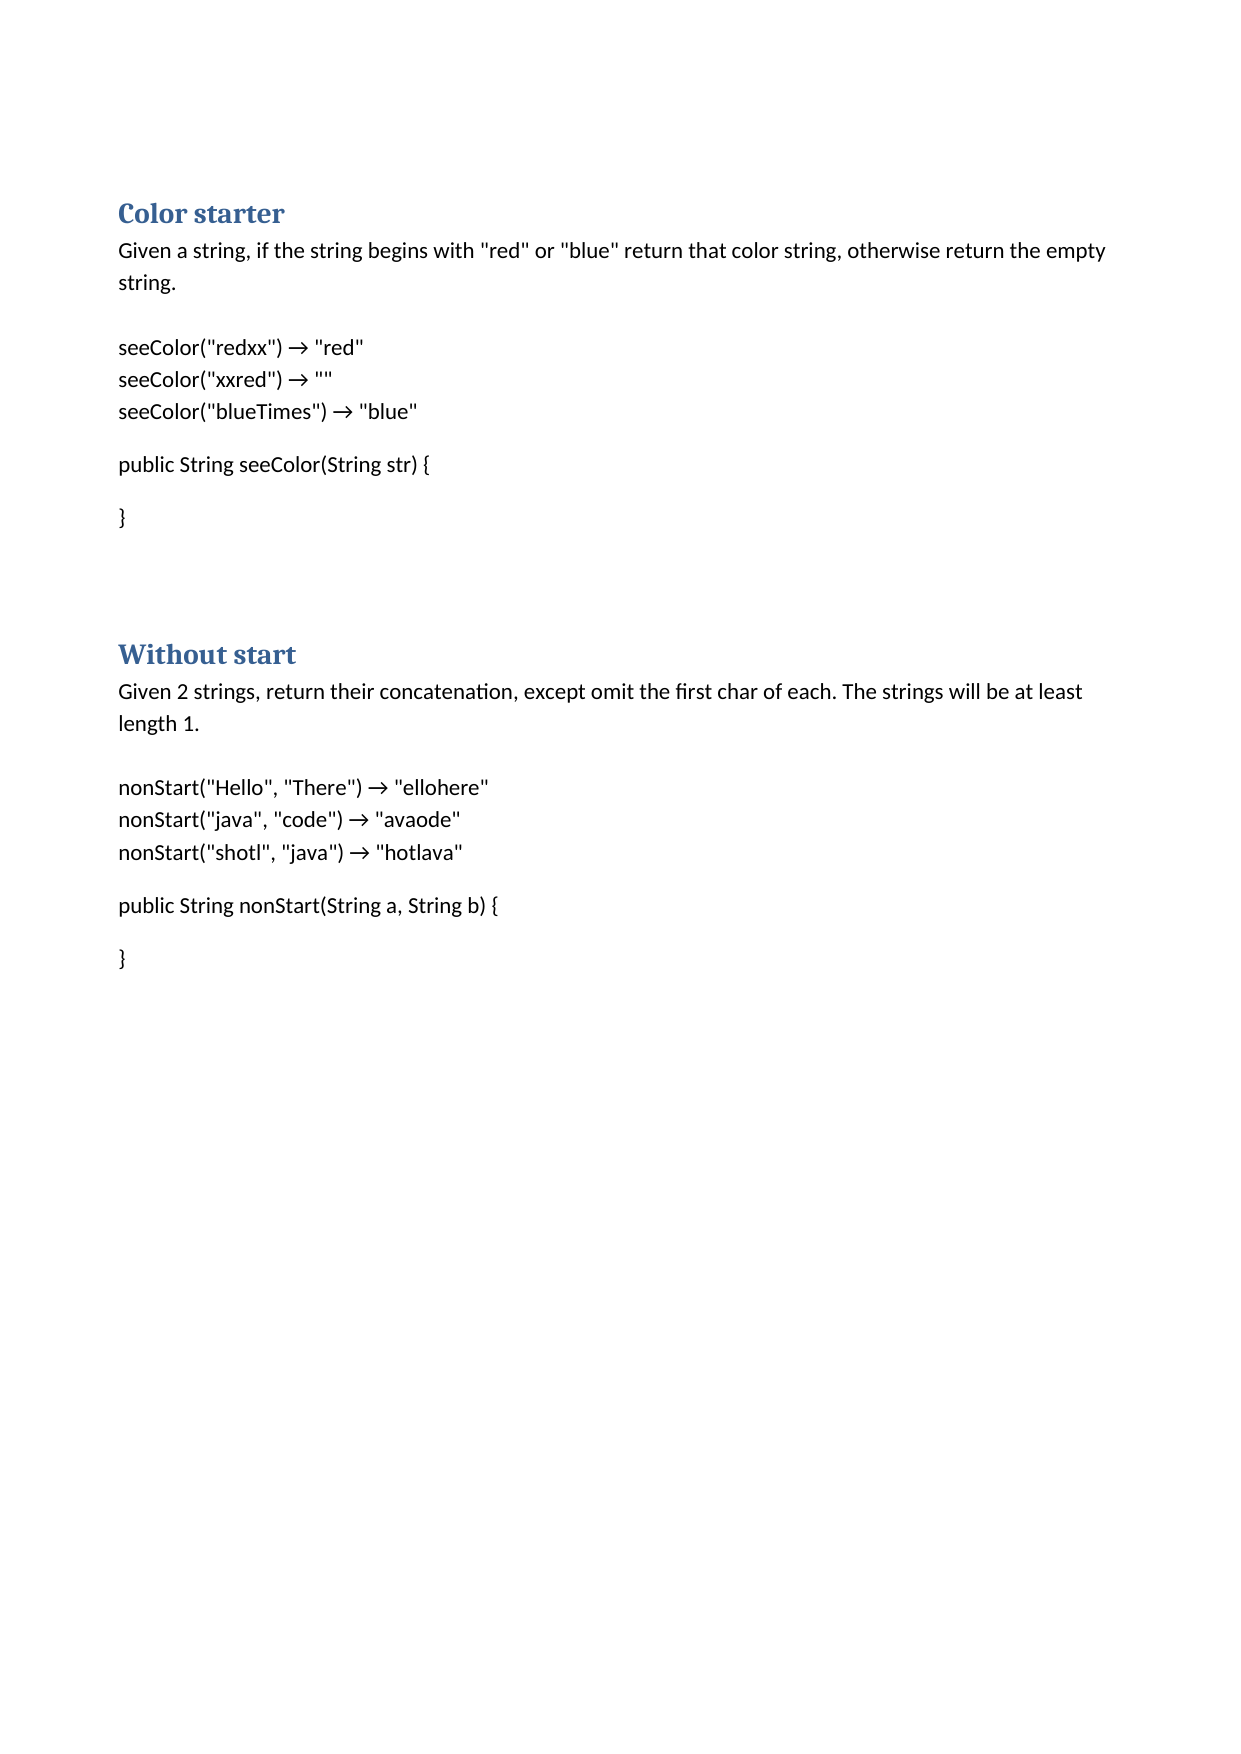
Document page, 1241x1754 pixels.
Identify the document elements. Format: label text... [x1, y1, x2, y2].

text } [118, 944, 1122, 972]
text Given a string, if the string begins with "red" or "blue" return that color string, otherwise return the empty string. seeColor("redxx") → "red" seeColor("xxred") → "" seeColor("blueTimes") → "blue" [118, 236, 1122, 425]
text public String nonStart(String a, String b) { [118, 891, 1122, 919]
text public String seeColor(String str) { [118, 450, 1122, 478]
subtitle Color starter [118, 198, 1122, 231]
text } [118, 503, 1122, 531]
subtitle Without start [118, 638, 1122, 672]
text Given 2 strings, return their concatenation, except omit the first char of each. The strings will be at least length 1. nonStart("Hello", "There") → "ellohere" nonStart("java", "code") → "avaode" nonStart("shotl", "java") → "hotlava" [118, 677, 1122, 866]
